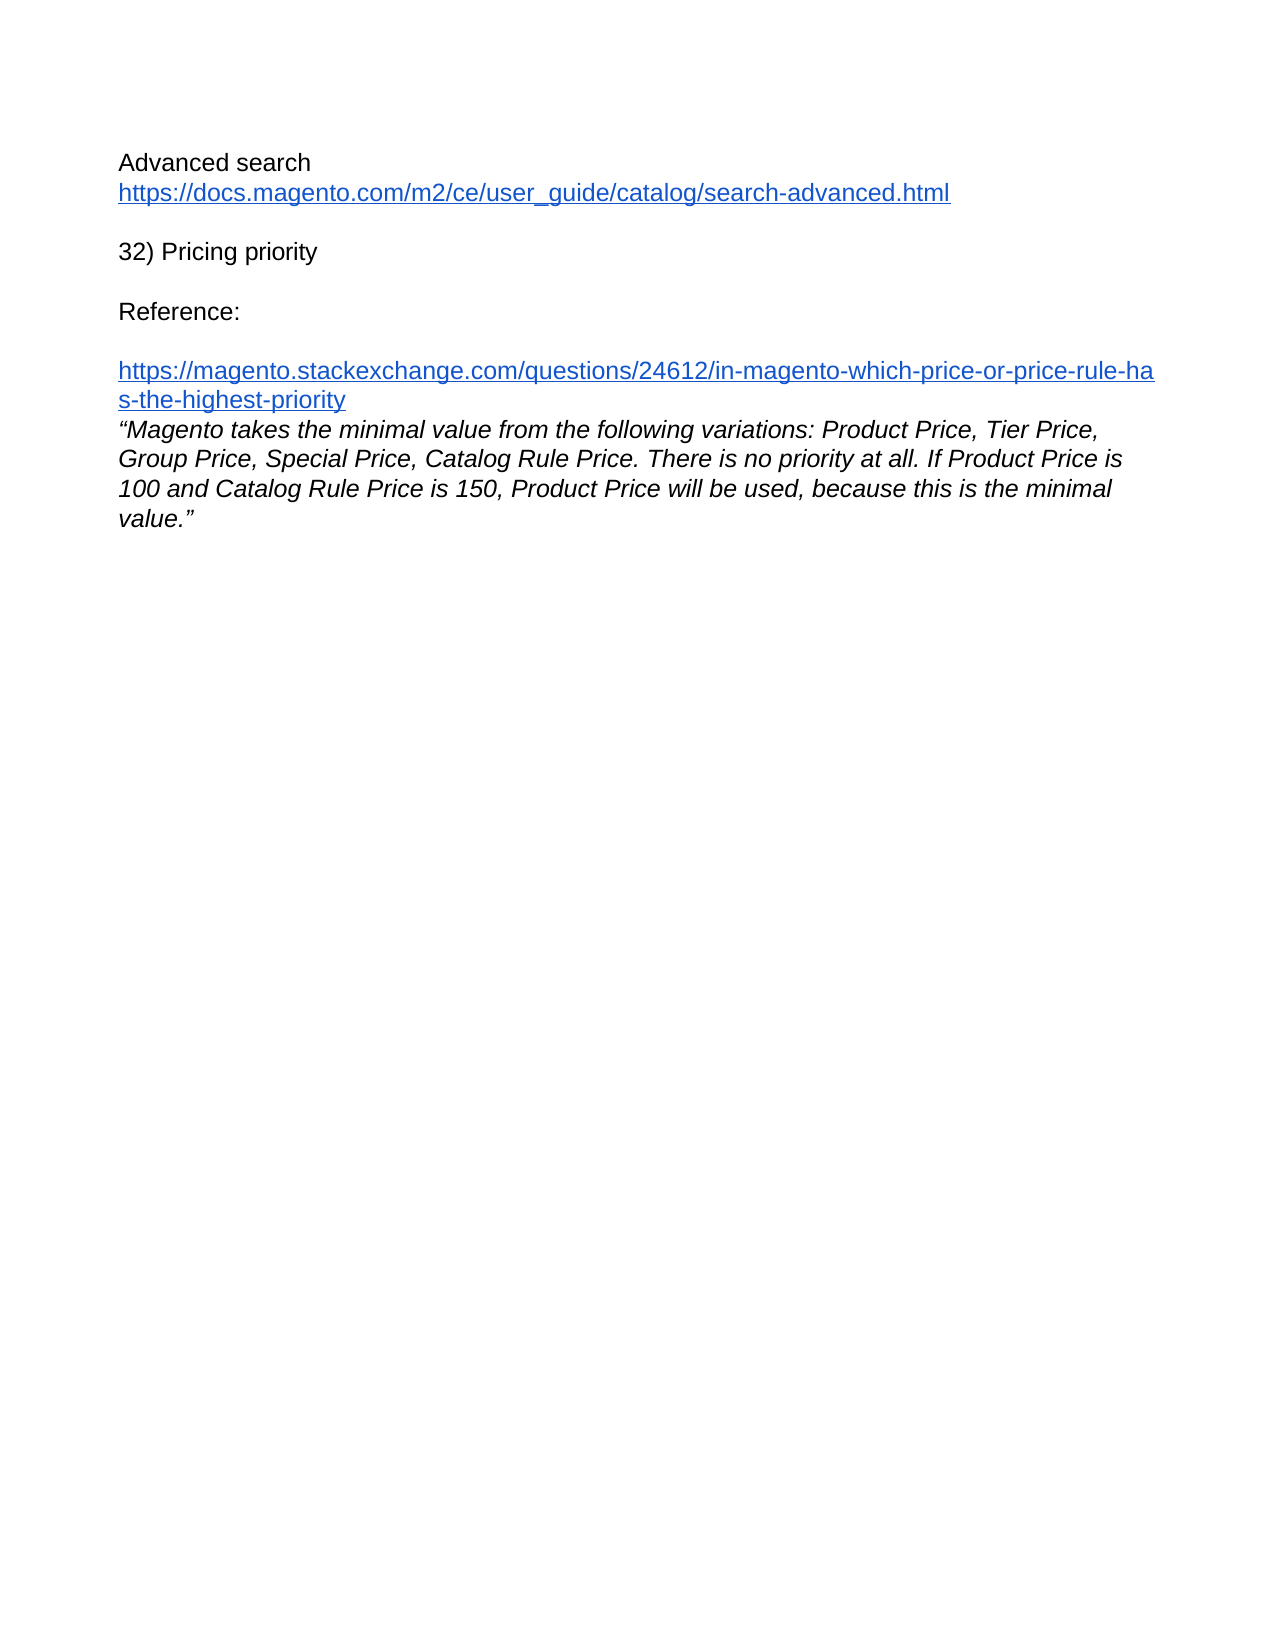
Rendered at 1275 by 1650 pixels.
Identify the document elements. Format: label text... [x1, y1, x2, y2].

text “Magento takes the minimal value from the following variations: Product Price, Tier Price, Group Price, Special Price, Catalog Rule Price. There is no priority at all. If Product Price is 100 and Catalog Rule Price is 150, Product Price will be used, because this is the minimal value.” [118, 415, 1126, 532]
text https://magento.stackexchange.com/questions/24612/in-magento-which-price-or-price-rule-ha s-the-highest-priority [118, 356, 1155, 381]
text https://magento.stackexchange.com/questions/24612/in-magento-which-price-or-price-rule-ha s-the-highest-priority [118, 382, 1155, 414]
list Pricing priority Reference: [118, 237, 320, 325]
text Advanced search https://docs.magento.com/m2/ce/user_guide/catalog/search-advanced.html [118, 148, 951, 203]
